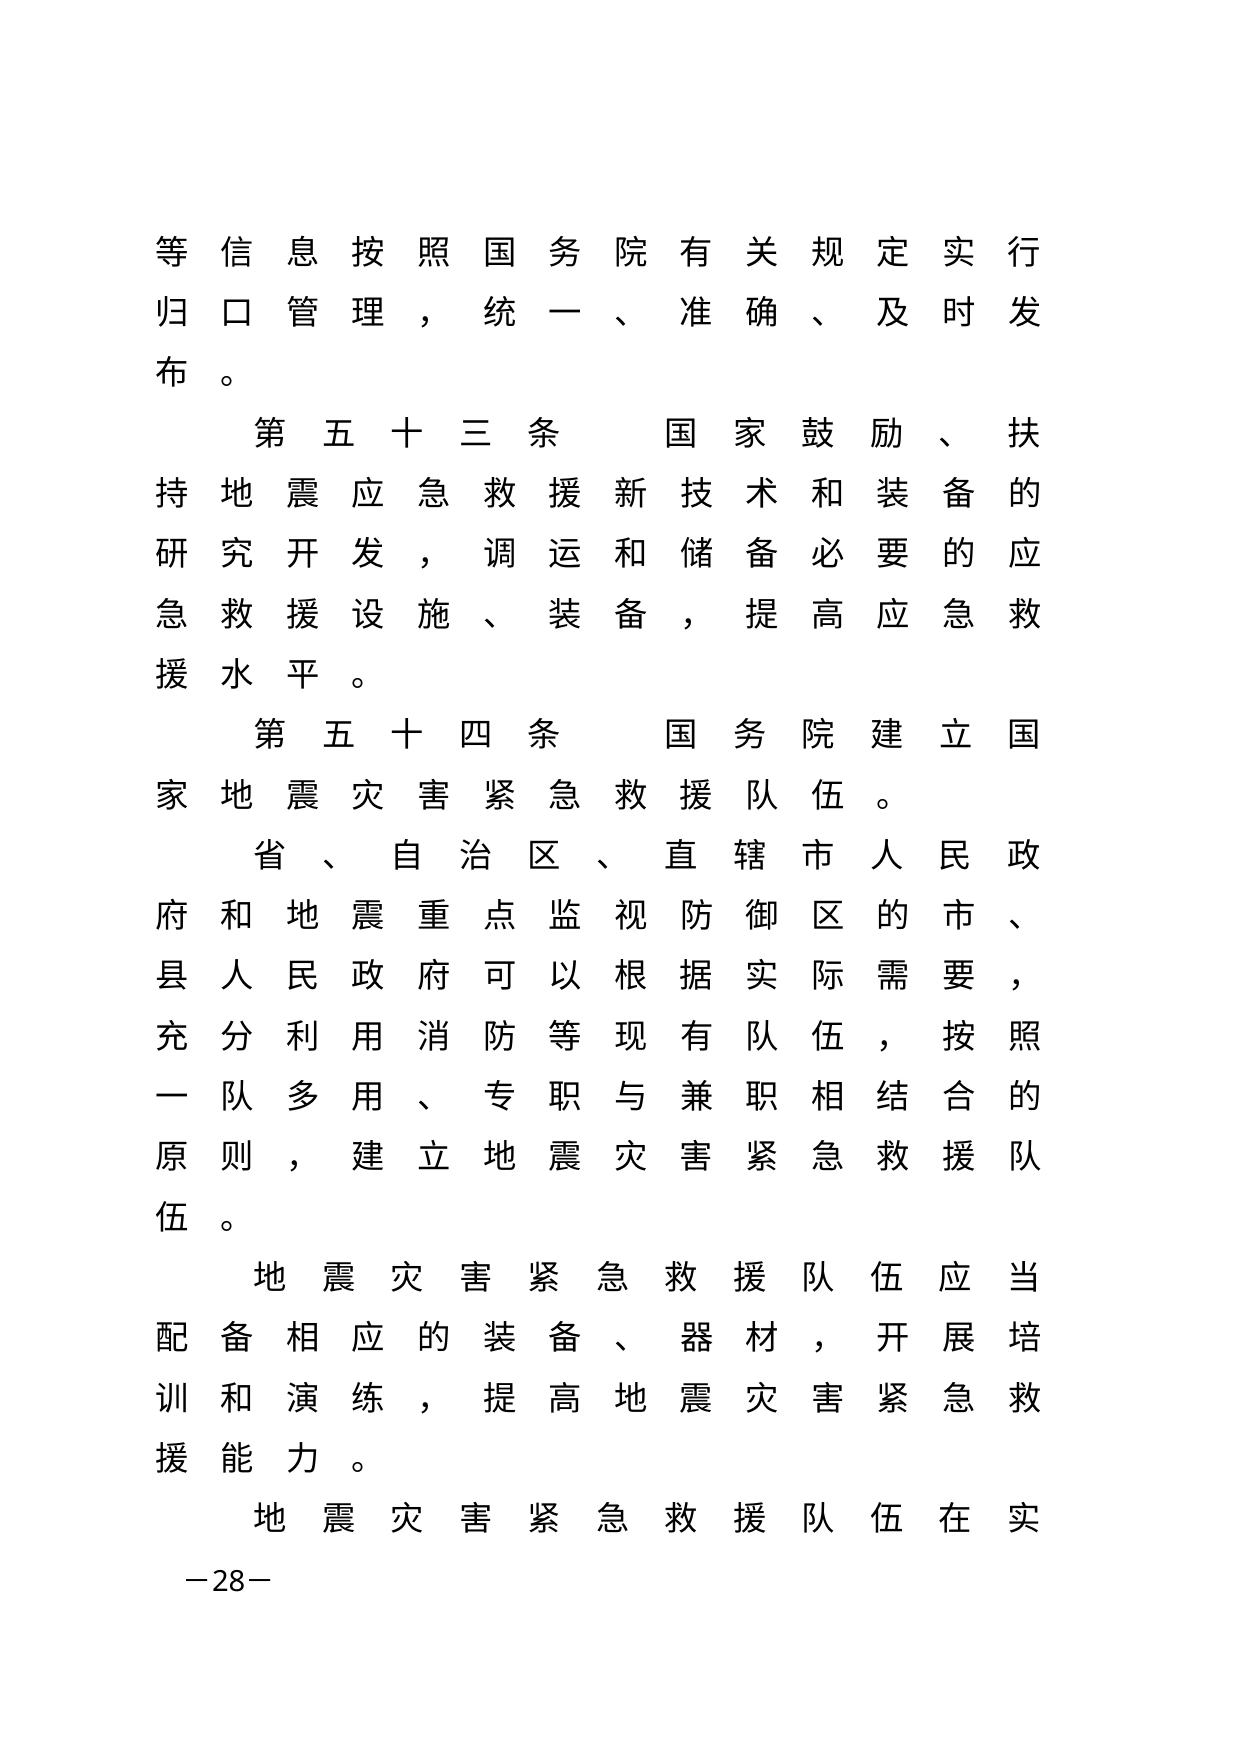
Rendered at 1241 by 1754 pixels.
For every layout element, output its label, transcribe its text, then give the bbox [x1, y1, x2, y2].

text 省、自治区、直辖市人民政府和地震重点监视防御区的市、县人民政府可以根据实际需要，充分利用消防等现有队伍，按照一队多用、专职与兼职相结合的原则，建立地震灾害紧急救援队伍。 [155, 823, 1073, 1245]
text 第五十三条 国家鼓励、扶持地震应急救援新技术和装备的研究开发，调运和储备必要的应急救援设施、装备，提高应急救援水平。 [155, 400, 1073, 702]
text 第五十四条 国务院建立国家地震灾害紧急救援队伍。 [155, 702, 1073, 823]
text 地震震情、灾情和抗震救灾等信息按照国务院有关规定实行归口管理，统一、准确、及时发布。 [155, 219, 1073, 400]
text 地震灾害紧急救援队伍应当配备相应的装备、器材，开展培训和演练，提高地震灾害紧急救援能力。 [155, 1245, 1073, 1486]
text 地震灾害紧急救援队伍在实施救援时，应当首先对倒塌建筑物、构筑物压埋人员进行紧急救援。 [155, 1486, 1073, 1546]
